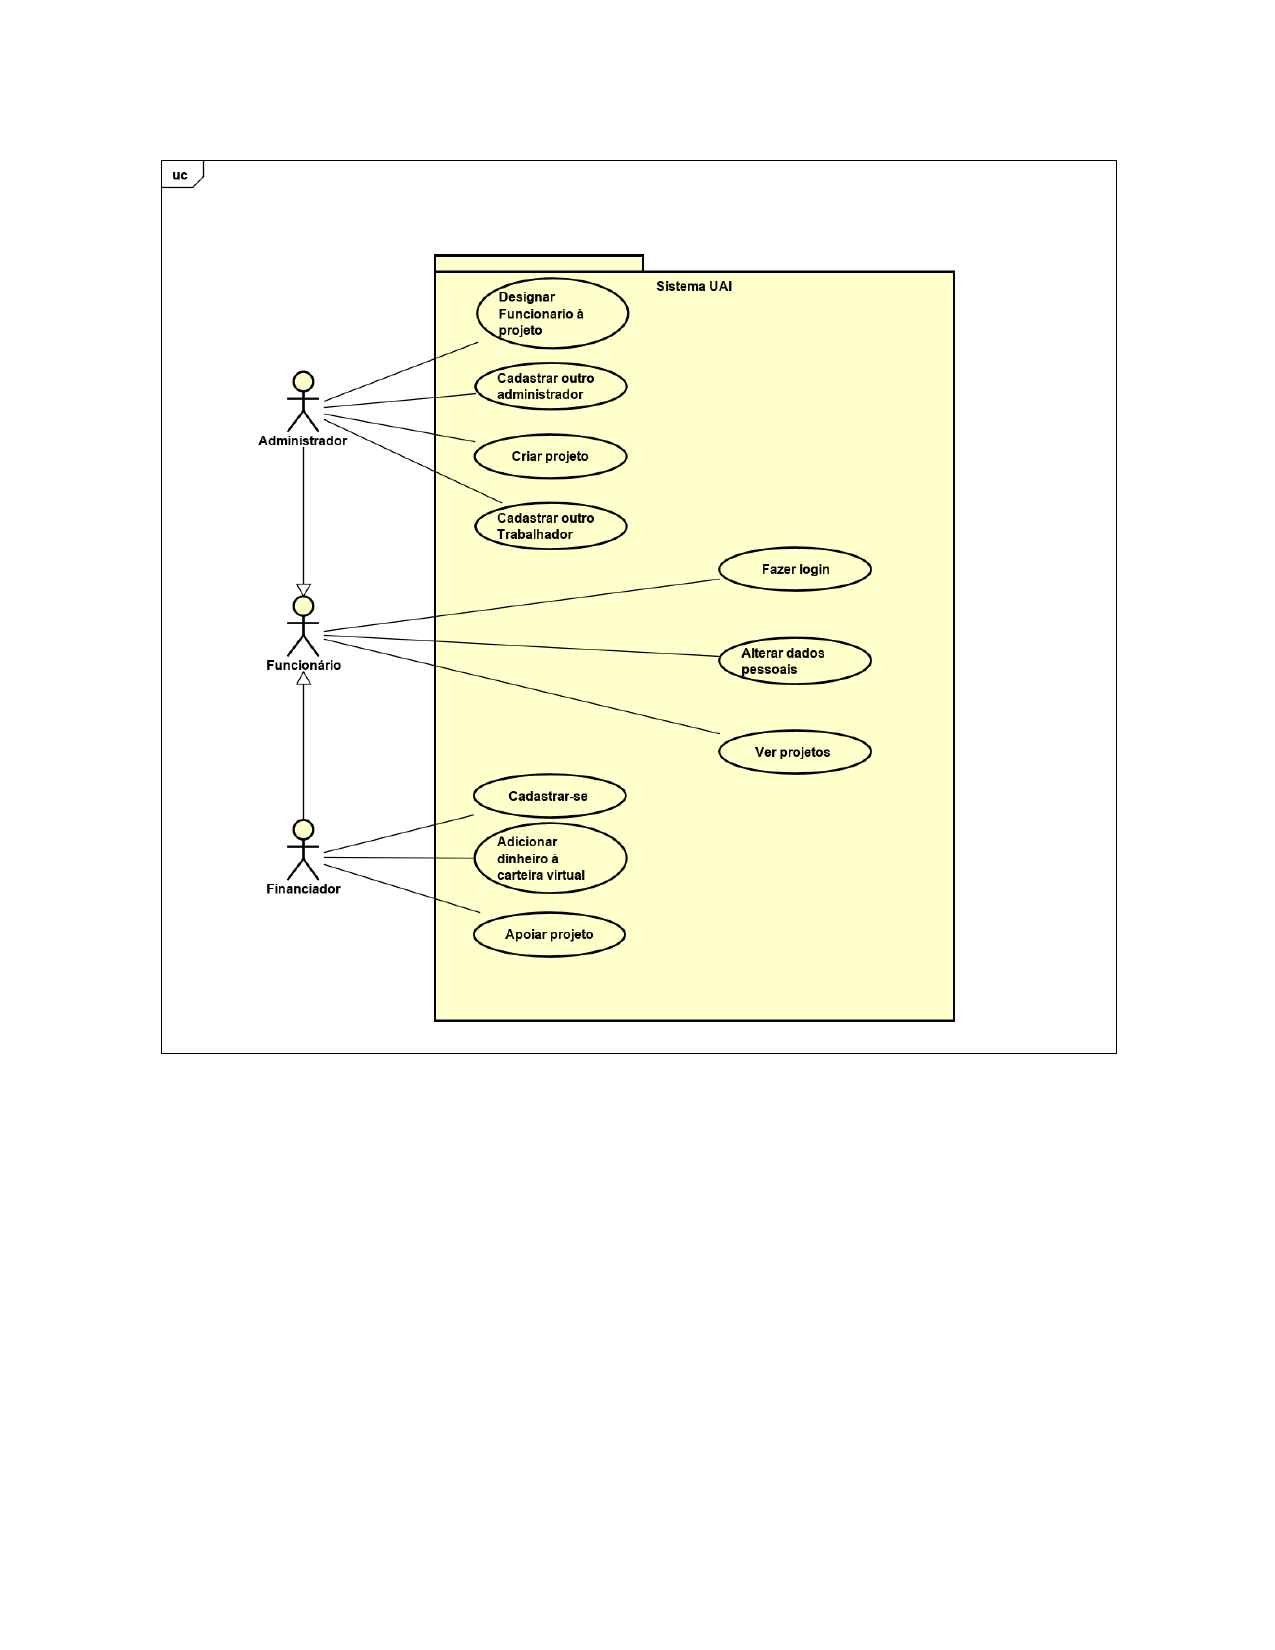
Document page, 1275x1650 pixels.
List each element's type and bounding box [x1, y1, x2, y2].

picture [150, 150, 1125, 1063]
